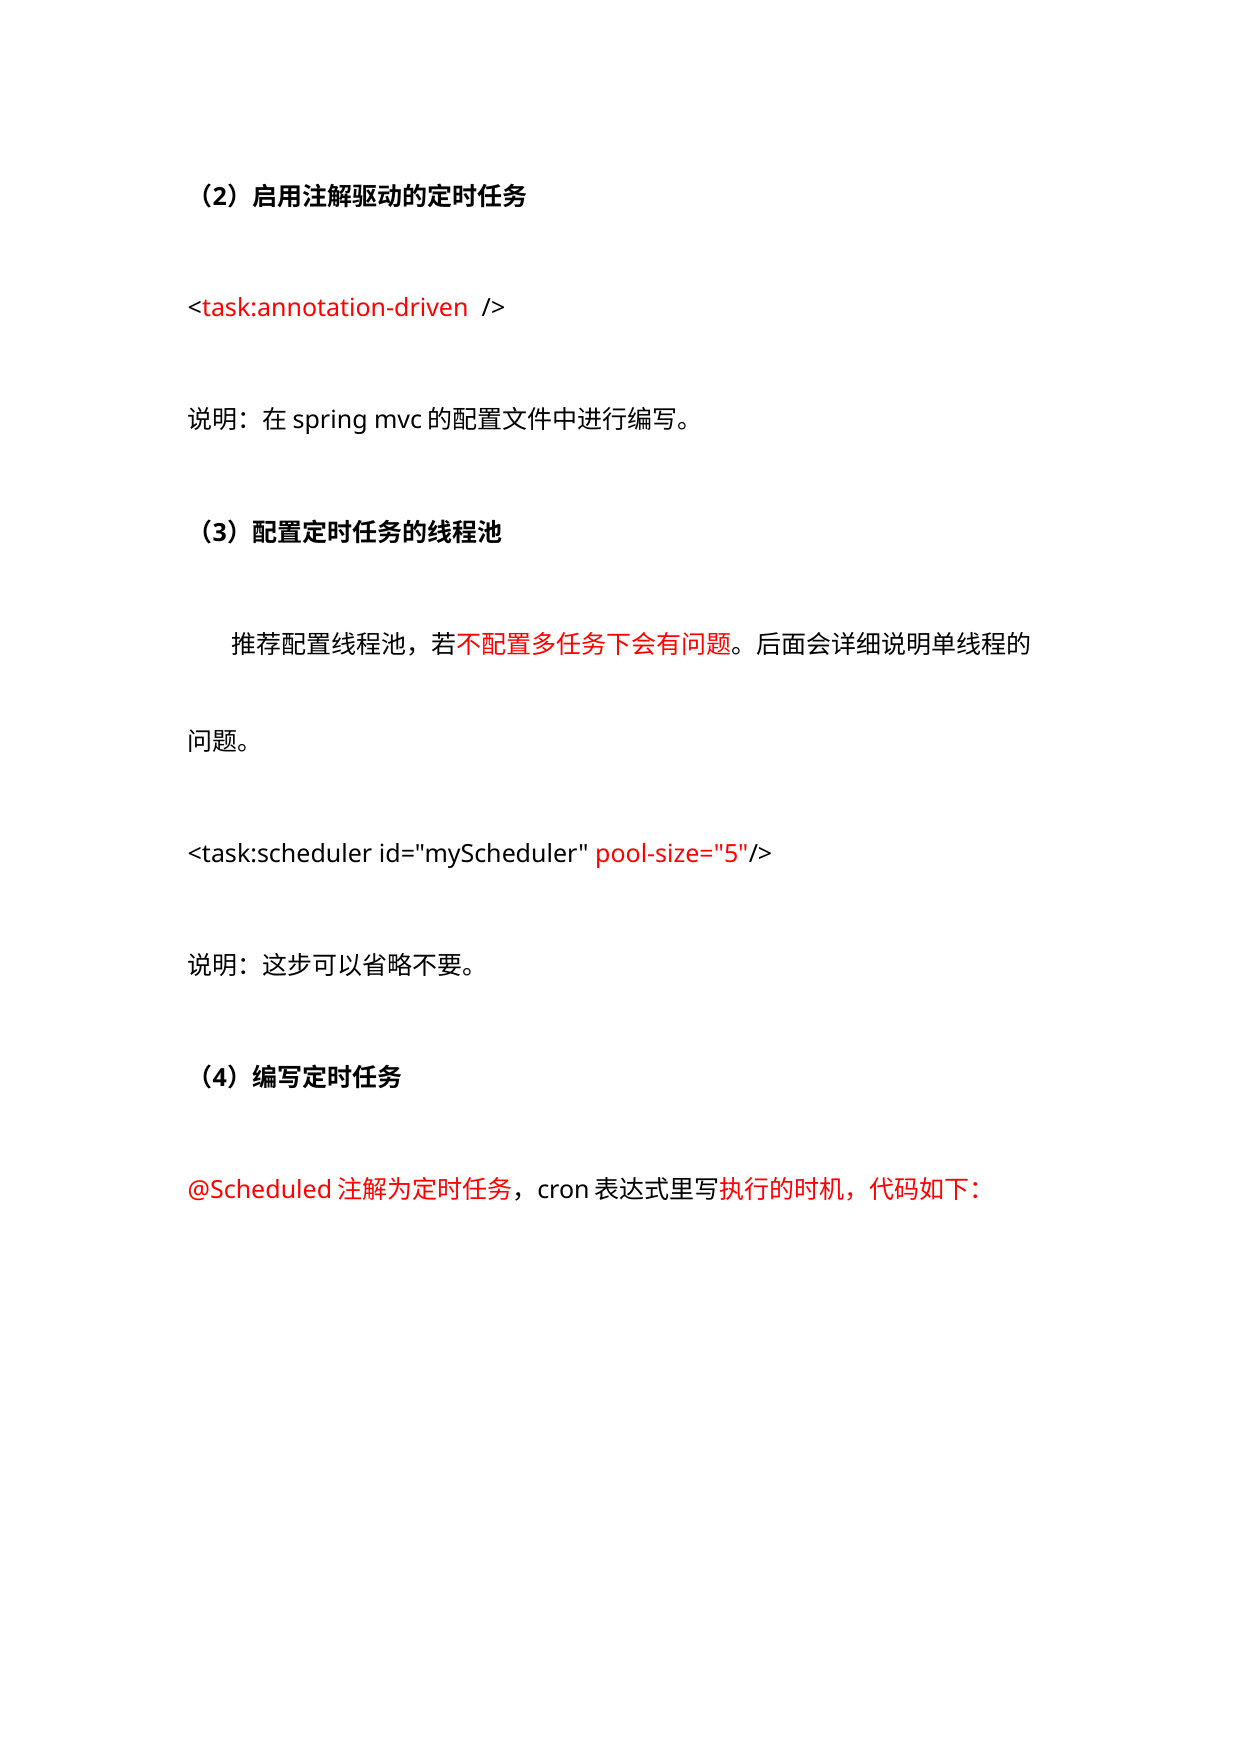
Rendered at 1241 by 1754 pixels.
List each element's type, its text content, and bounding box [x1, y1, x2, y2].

subtitle （4）编写定时任务 [187, 1043, 1053, 1108]
text <task:annotation-driven /> [187, 274, 1053, 339]
text 推荐配置线程池，若不配置多任务下会有问题。后面会详细说明单线程的问题。 [187, 610, 1053, 772]
subtitle （3）配置定时任务的线程池 [187, 498, 1053, 563]
subtitle （2）启用注解驱动的定时任务 [187, 162, 1053, 227]
text 说明：这步可以省略不要。 [187, 931, 1053, 996]
text <task:scheduler id="myScheduler" pool-size="5"/> [187, 820, 1053, 885]
text 说明：在spring mvc的配置文件中进行编写。 [187, 385, 1053, 450]
text @Scheduled注解为定时任务，cron表达式里写执行的时机，代码如下： [187, 1156, 1053, 1221]
